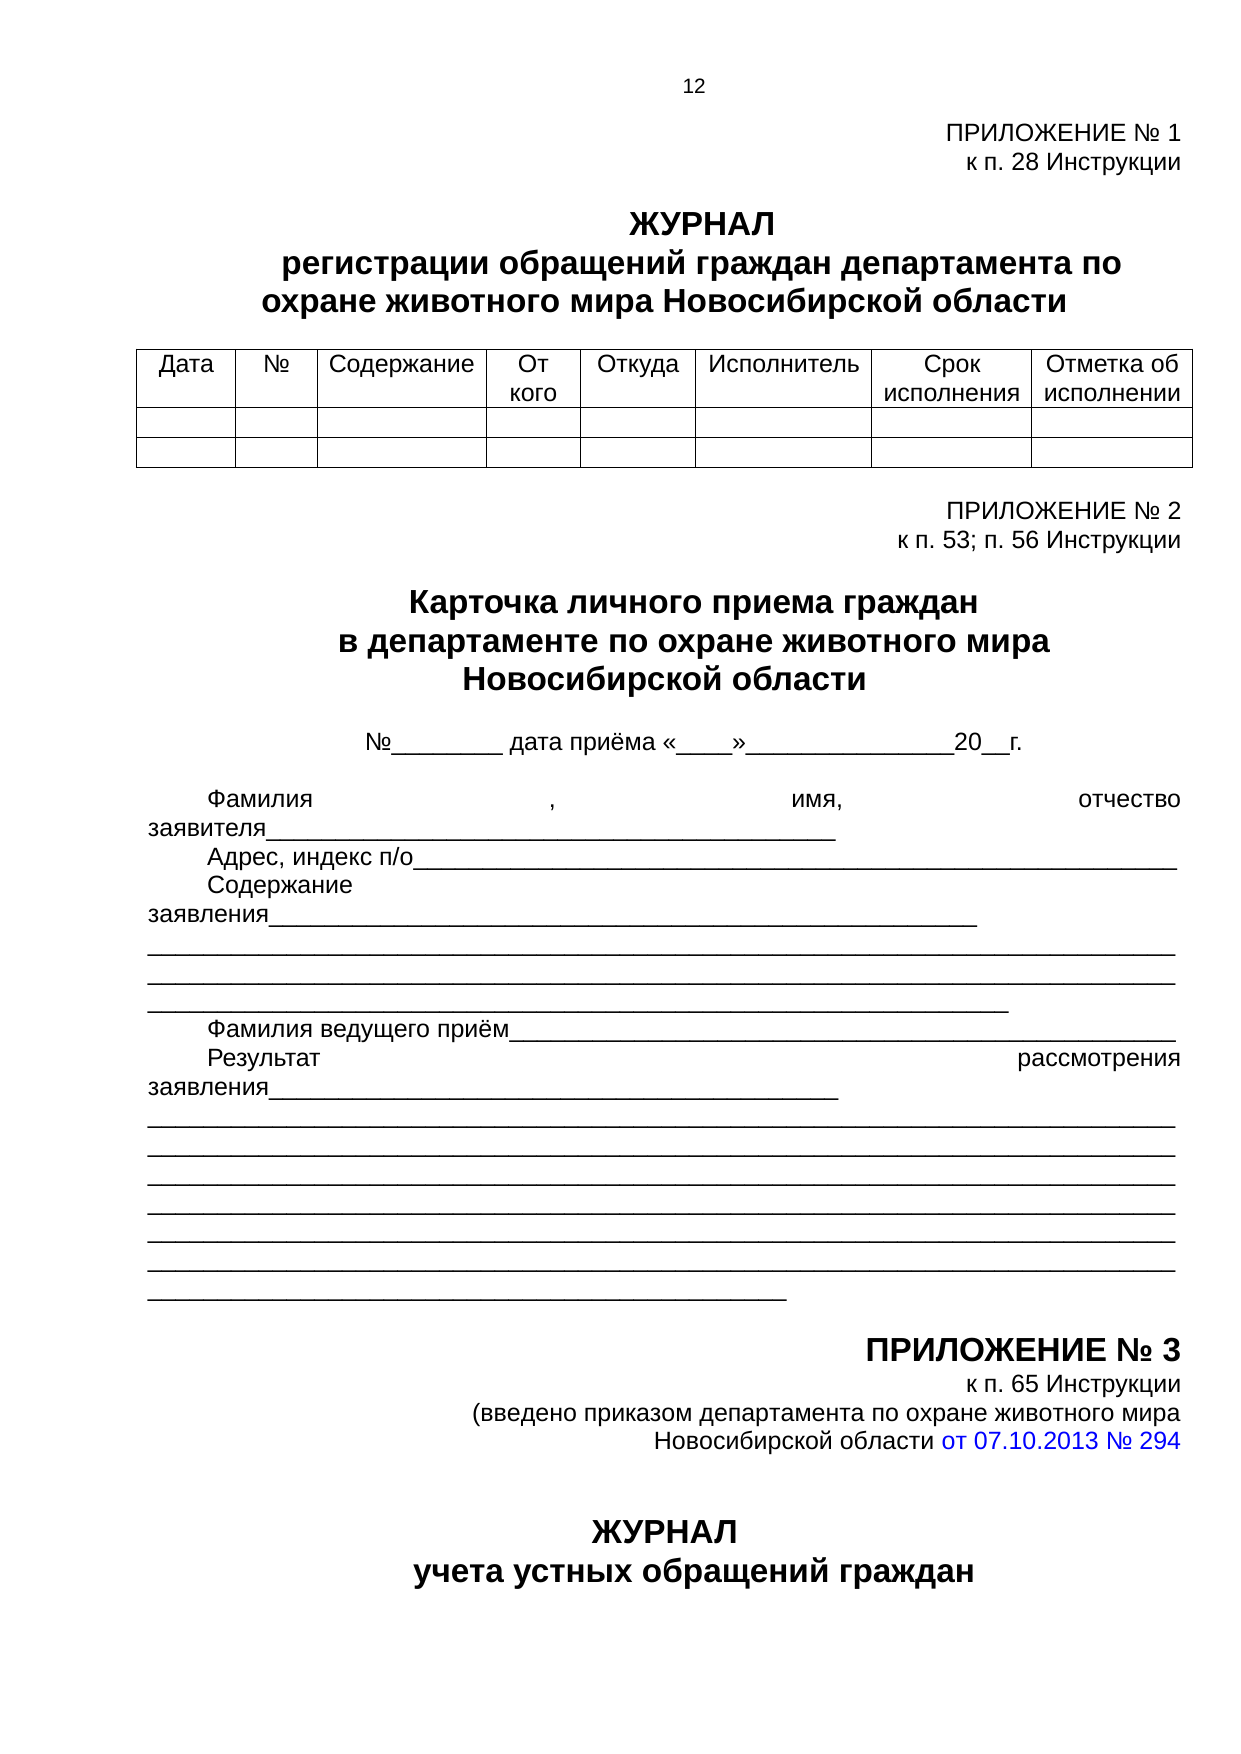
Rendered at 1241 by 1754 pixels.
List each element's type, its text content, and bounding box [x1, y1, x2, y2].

text ЖУРНАЛ [148, 204, 1181, 243]
table_header От кого [487, 350, 580, 407]
text ПРИЛОЖЕНИЕ № 3 [841, 1330, 1181, 1369]
table_cell [236, 408, 317, 437]
table_header Срок исполнения [872, 350, 1031, 407]
text к п. 28 Инструкции [148, 147, 1181, 176]
table_cell [872, 408, 1031, 437]
table_cell [487, 408, 580, 437]
text №________ дата приёма «____»_______________20__г. [148, 727, 1181, 755]
table_cell [236, 438, 317, 467]
table_header Содержание [318, 350, 486, 407]
text ПРИЛОЖЕНИЕ № 2 [148, 496, 1181, 525]
text Адрес, индекс п/о_______________________________________________________ [148, 842, 1181, 870]
text в департаменте по охране животного мира Новосибирской области [148, 621, 1181, 698]
text учета устных обращений граждан [148, 1551, 1181, 1589]
text к п. 53; п. 56 Инструкции [148, 525, 1181, 554]
table_cell [872, 438, 1031, 467]
table_cell [696, 408, 871, 437]
table_cell [137, 408, 235, 437]
table_header Отметка об исполнении [1032, 350, 1192, 407]
table_header № [236, 350, 317, 407]
table_cell [1032, 438, 1192, 467]
text (введено приказом департамента по охране животного мира [148, 1398, 1181, 1426]
text ЖУРНАЛ [148, 1513, 1181, 1551]
table_cell [581, 408, 695, 437]
text Новосибирской области от 07.10.2013 № 294 [148, 1426, 1181, 1455]
text Результат рассмотрения заявления_________________________________________ __________________________________________________________________________________________________________________________________________________________________________________________________________________________________________________________________________________________________________________________________________________________________________________________________________________________________________________________________________________________________________ [148, 1043, 1181, 1302]
text ПРИЛОЖЕНИЕ № 1 [148, 118, 1181, 147]
text к п. 65 Инструкции [842, 1369, 1181, 1398]
text Карточка личного приема граждан [148, 583, 1181, 621]
table_cell [487, 438, 580, 467]
table_header Откуда [581, 350, 695, 407]
text Фамилия , имя, отчество заявителя_________________________________________ [148, 784, 1181, 842]
table_cell [318, 438, 486, 467]
text регистрации обращений граждан департамента по охране животного мира Новосибирской области [148, 243, 1181, 320]
text Фамилия ведущего приём________________________________________________ [148, 1014, 1181, 1043]
table_header Дата [137, 350, 235, 407]
table_cell [137, 438, 235, 467]
table_cell [318, 408, 486, 437]
table_cell [581, 438, 695, 467]
table_cell [696, 438, 871, 467]
text Содержание заявления___________________________________________________ __________________________________________________________________________________________________________________________________________________________________________________________________________________ [148, 870, 1181, 1014]
table_cell [1032, 408, 1192, 437]
table_header Исполнитель [696, 350, 871, 407]
